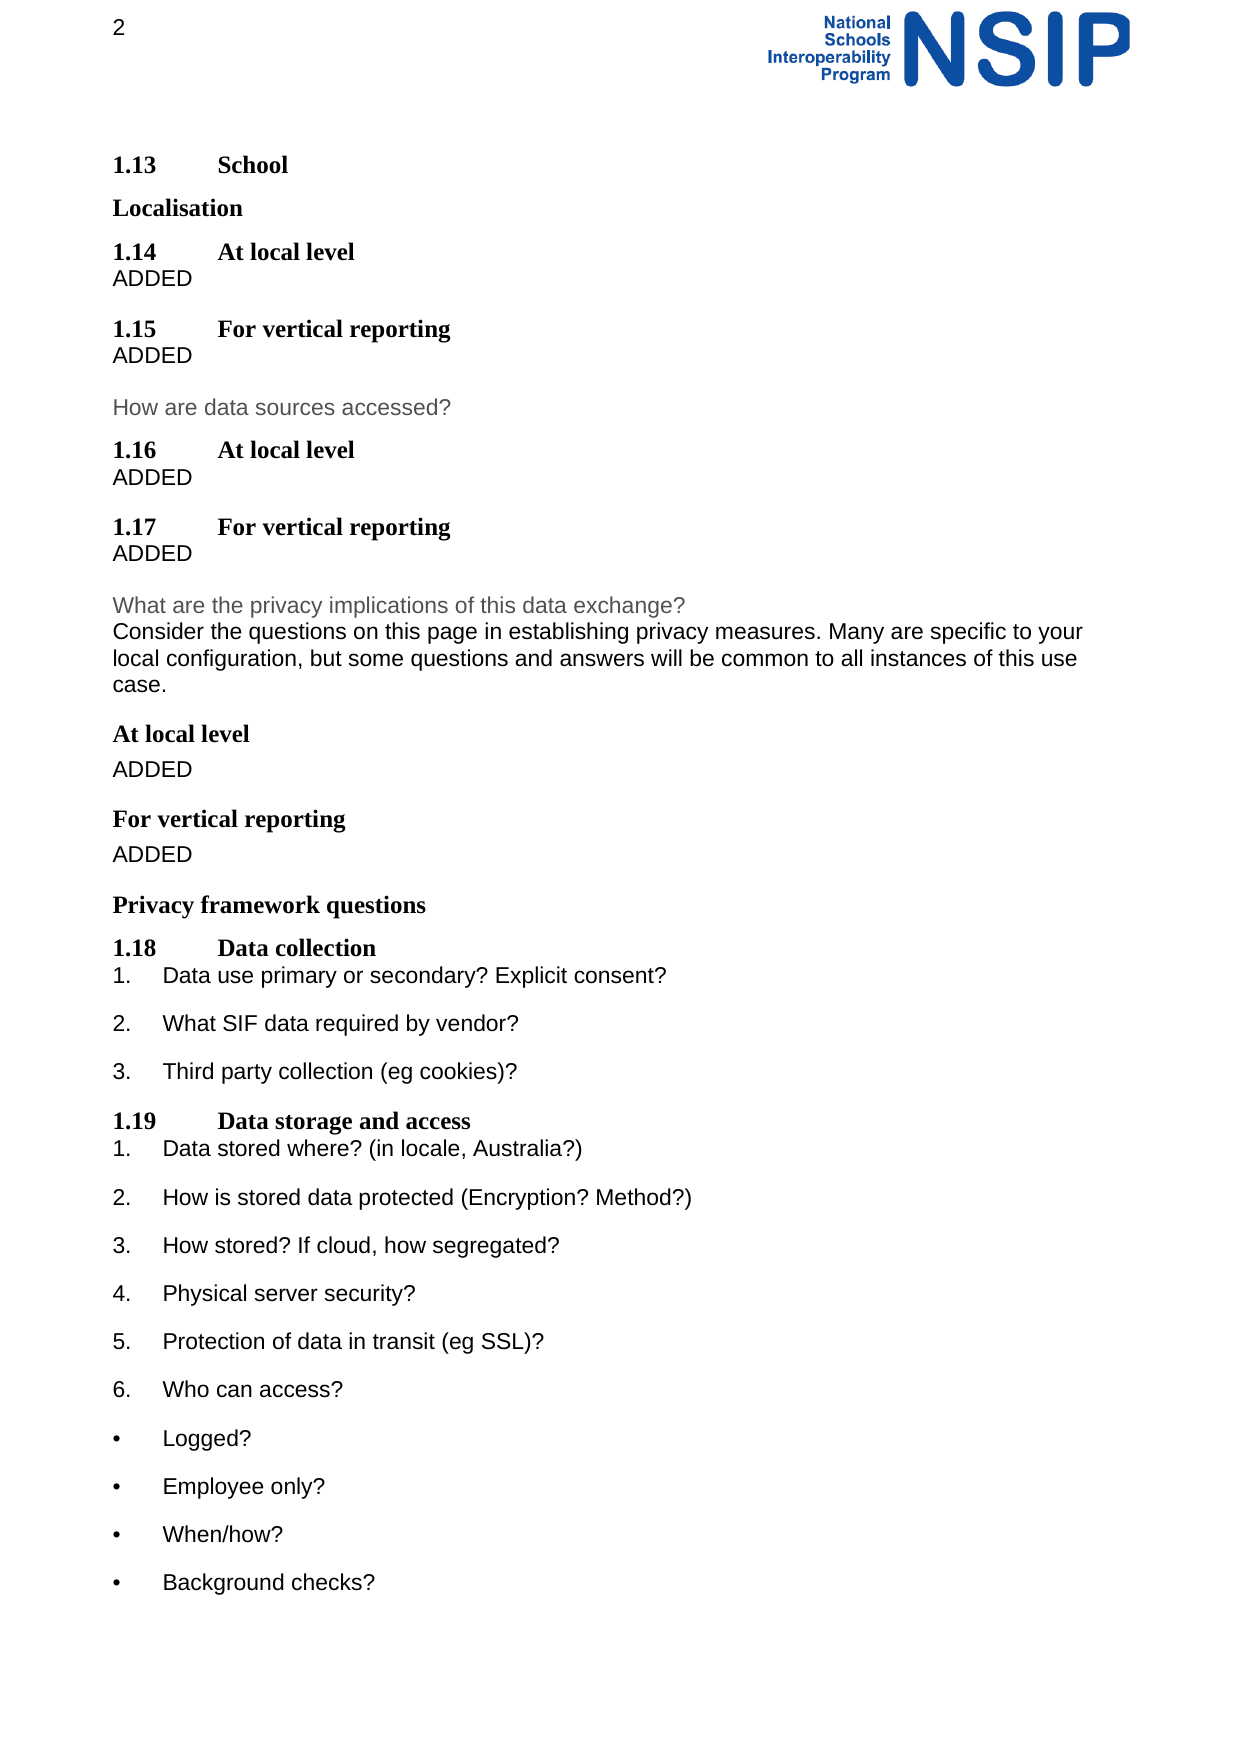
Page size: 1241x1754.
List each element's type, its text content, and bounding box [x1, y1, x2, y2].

subtitle For vertical reporting [112, 804, 1128, 833]
subtitle At local level [112, 719, 1128, 748]
subtitle How are data sources accessed? [112, 394, 1128, 420]
list Logged? [112, 1424, 1128, 1451]
subtitle Localisation [112, 193, 1128, 222]
subtitle Data storage and access [112, 1106, 1128, 1135]
subtitle What are the privacy implications of this data exchange? [112, 592, 1128, 618]
list Third party collection (eg cookies)? [112, 1058, 1128, 1084]
subtitle For vertical reporting [112, 314, 1128, 342]
list How stored? If cloud, how segregated? [112, 1232, 1128, 1258]
subtitle School [112, 150, 1128, 179]
list Data use primary or secondary? Explicit consent? [112, 962, 1128, 988]
list Who can access? [112, 1376, 1128, 1403]
list Protection of data in transit (eg SSL)? [112, 1328, 1128, 1354]
subtitle At local level [112, 435, 1128, 463]
subtitle At local level [112, 237, 1128, 265]
list Physical server security? [112, 1280, 1128, 1306]
list Data stored where? (in locale, Australia?) [112, 1135, 1128, 1162]
list When/how? [112, 1521, 1128, 1547]
subtitle For vertical reporting [112, 512, 1128, 540]
list Background checks? [112, 1569, 1128, 1596]
list Employee only? [112, 1473, 1128, 1499]
subtitle Privacy framework questions [112, 890, 1128, 918]
list What SIF data required by vendor? [112, 1010, 1128, 1036]
list How is stored data protected (Encryption? Method?) [112, 1183, 1128, 1210]
subtitle Data collection [112, 933, 1128, 962]
